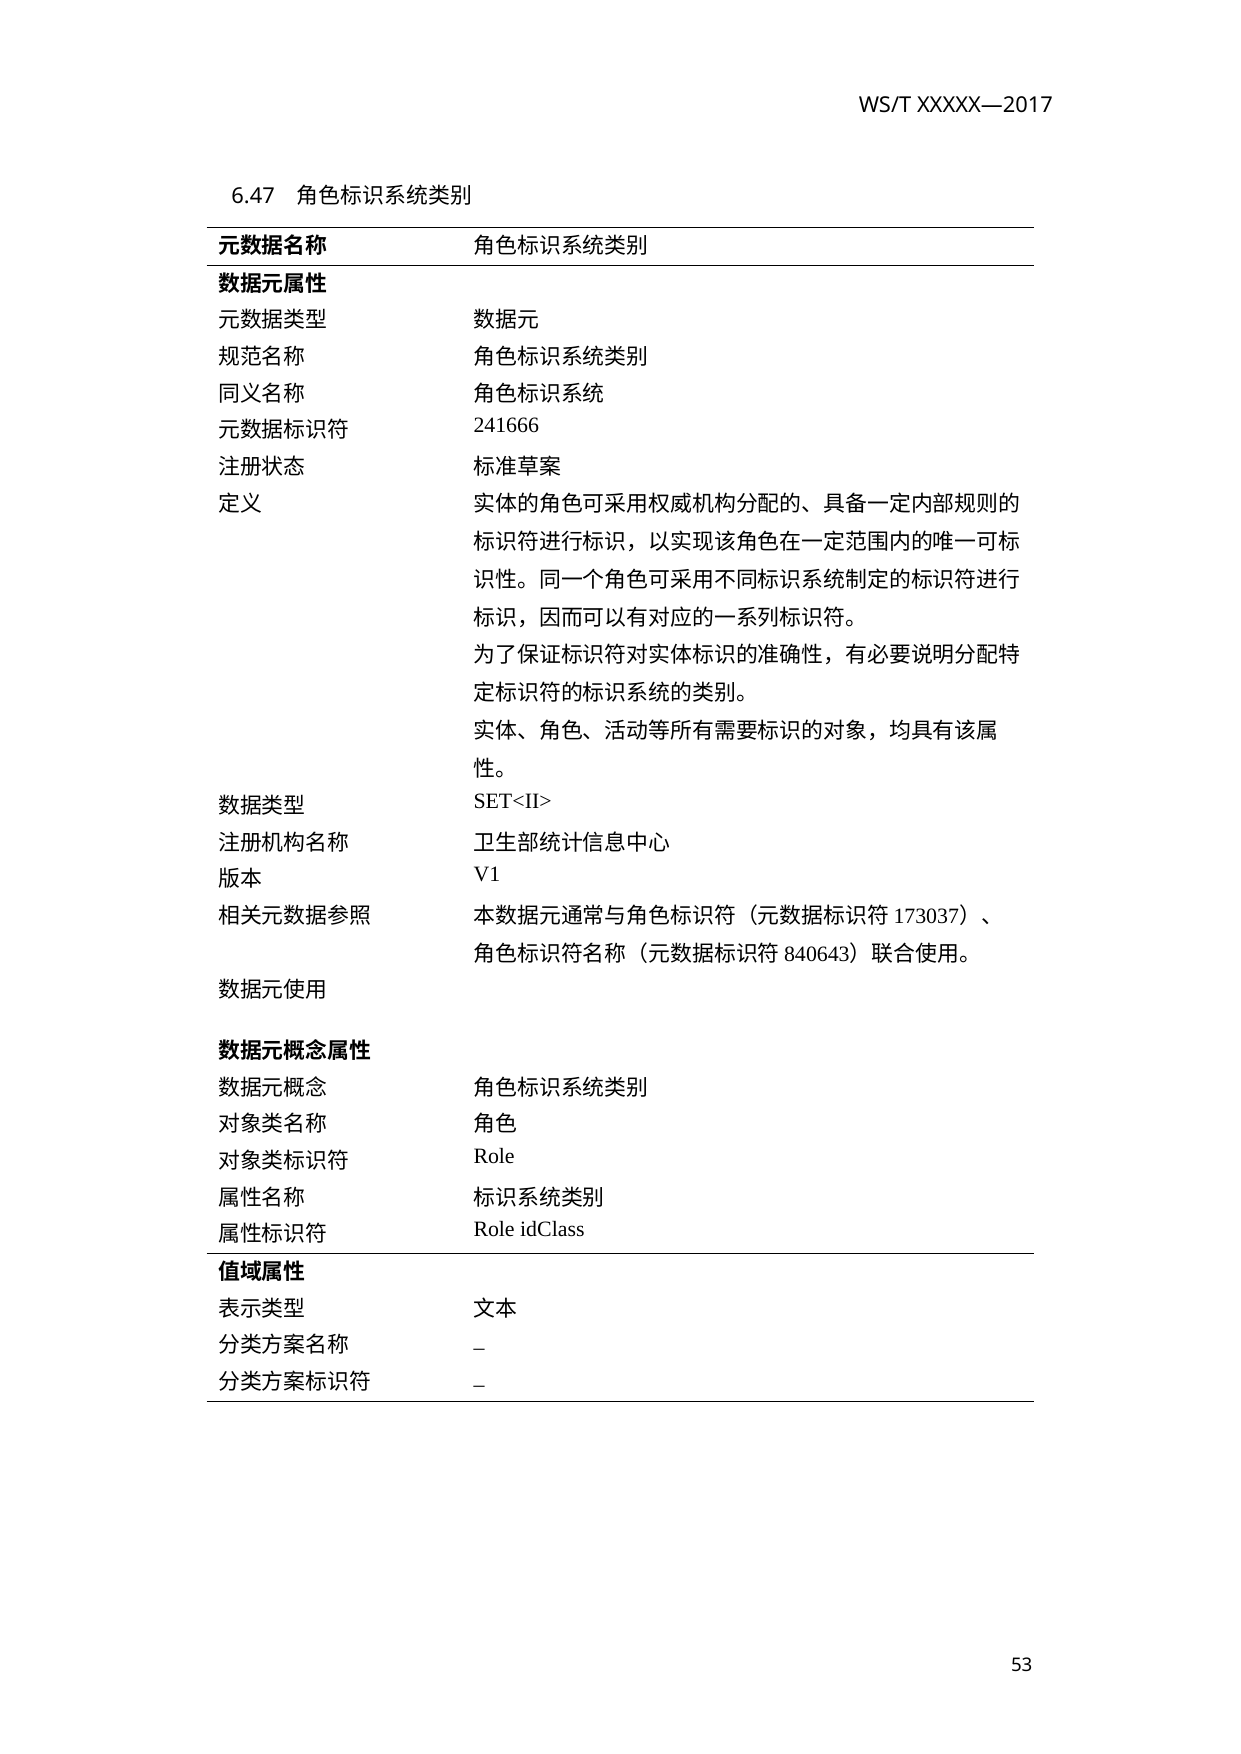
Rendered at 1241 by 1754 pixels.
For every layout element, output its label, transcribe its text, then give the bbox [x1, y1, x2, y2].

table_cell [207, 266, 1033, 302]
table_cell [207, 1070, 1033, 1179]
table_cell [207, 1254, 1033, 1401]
text 角色标识系统类别 [187, 178, 1053, 211]
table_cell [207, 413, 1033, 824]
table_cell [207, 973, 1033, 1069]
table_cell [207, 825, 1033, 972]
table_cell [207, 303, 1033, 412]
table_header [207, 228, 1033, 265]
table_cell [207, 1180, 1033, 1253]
